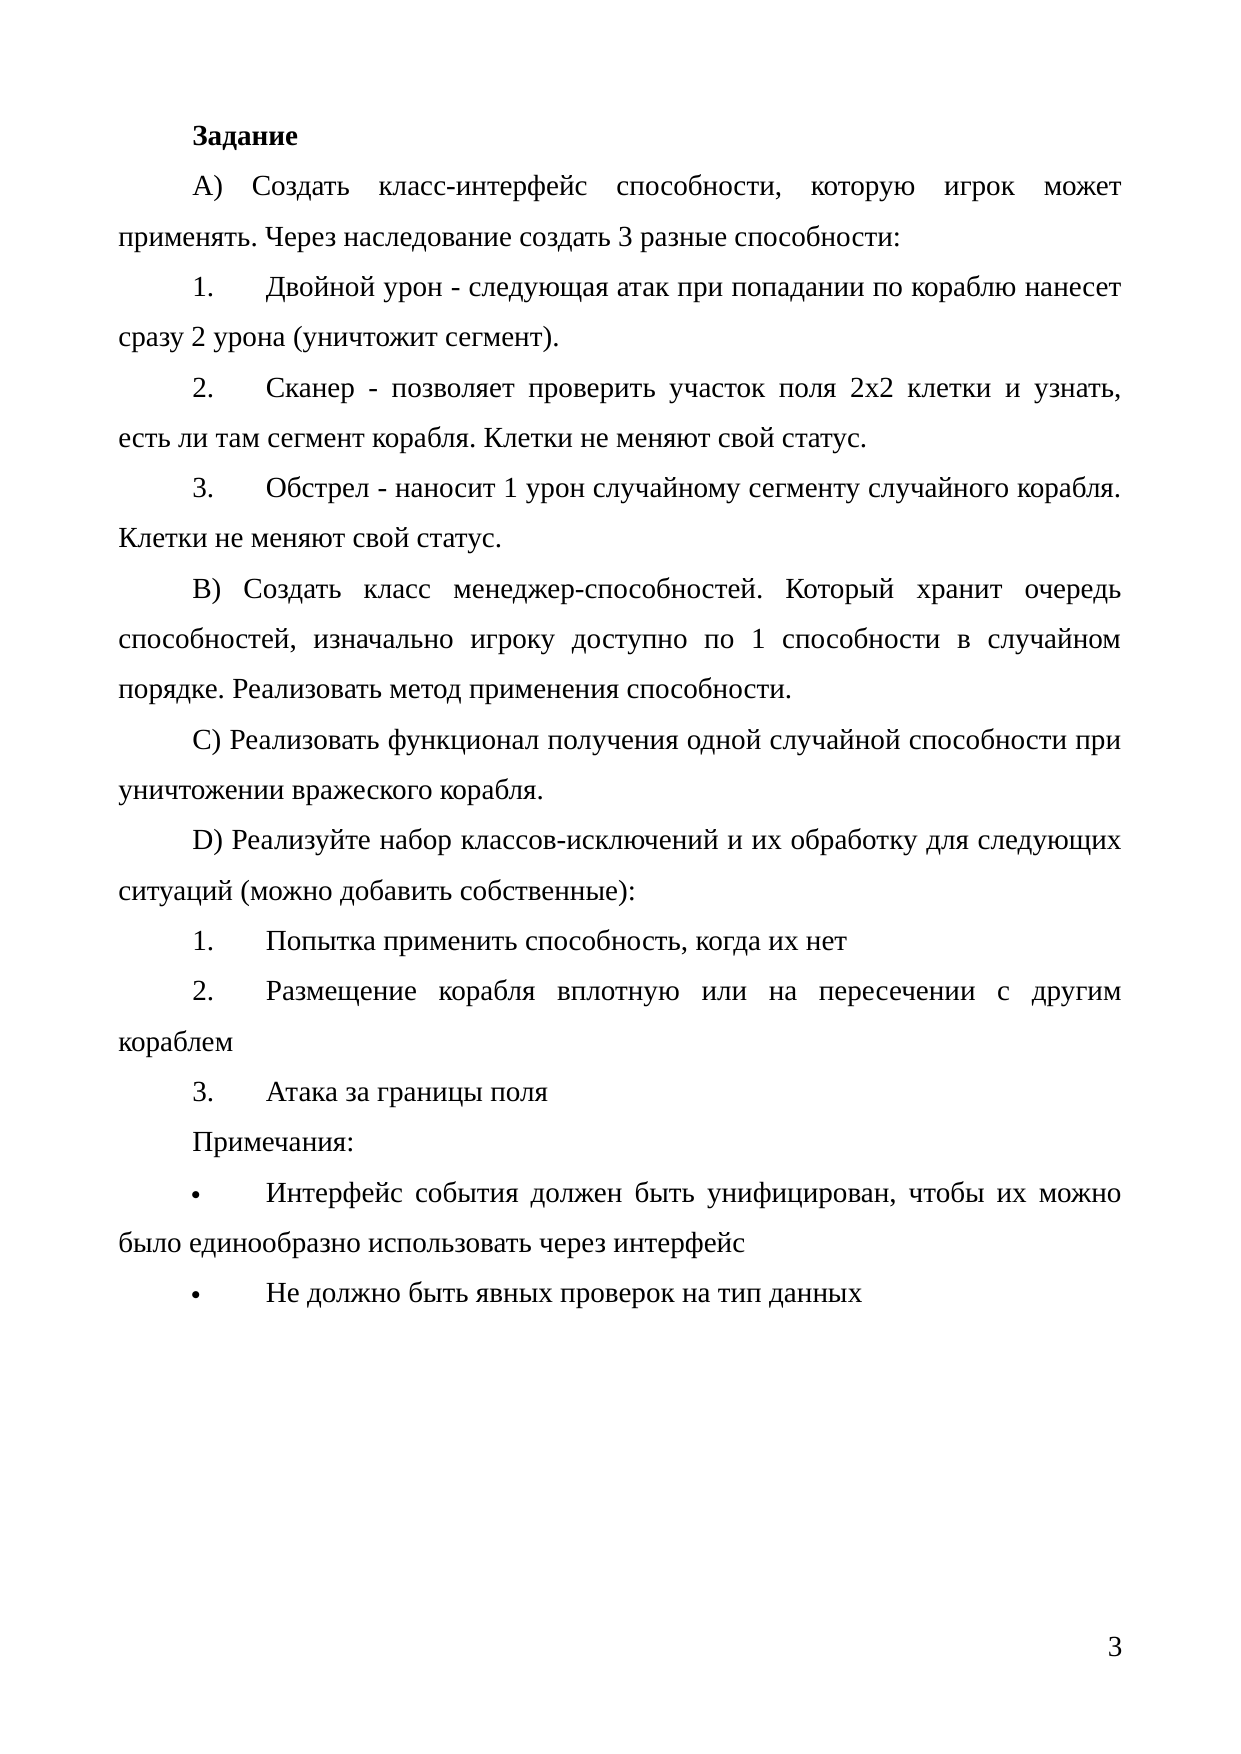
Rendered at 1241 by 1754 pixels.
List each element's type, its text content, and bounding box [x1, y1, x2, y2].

list Атака за границы поля [118, 1074, 1122, 1108]
list Размещение корабля вплотную или на пересечении с другим кораблем [118, 973, 1122, 1057]
list Не должно быть явных проверок на тип данных [118, 1275, 1122, 1309]
list Сканер - позволяет проверить участок поля 2х2 клетки и узнать, есть ли там сегмент корабля. Клетки не меняют свой статус. [118, 370, 1122, 453]
list Обстрел - наносит 1 урон случайному сегменту случайного корабля. Клетки не меняют свой статус. [118, 470, 1122, 554]
list Двойной урон - следующая атак при попадании по кораблю нанесет сразу 2 урона (уничтожит сегмент). [118, 269, 1122, 353]
list Попытка применить способность, когда их нет [118, 923, 1122, 957]
text D) Реализуйте набор классов-исключений и их обработку для следующих ситуаций (можно добавить собственные): [118, 822, 1122, 906]
list Интерфейс события должен быть унифицирован, чтобы их можно было единообразно использовать через интерфейс [118, 1175, 1122, 1258]
text C) Реализовать функционал получения одной случайной способности при уничтожении вражеского корабля. [118, 722, 1122, 806]
text А) Создать класс-интерфейс способности, которую игрок может применять. Через наследование создать 3 разные способности: [118, 168, 1122, 252]
text B) Создать класс менеджер-способностей. Который хранит очередь способностей, изначально игроку доступно по 1 способности в случайном порядке. Реализовать метод применения способности. [118, 571, 1122, 705]
text Примечания: [118, 1124, 1122, 1158]
subtitle Задание [118, 118, 1122, 152]
